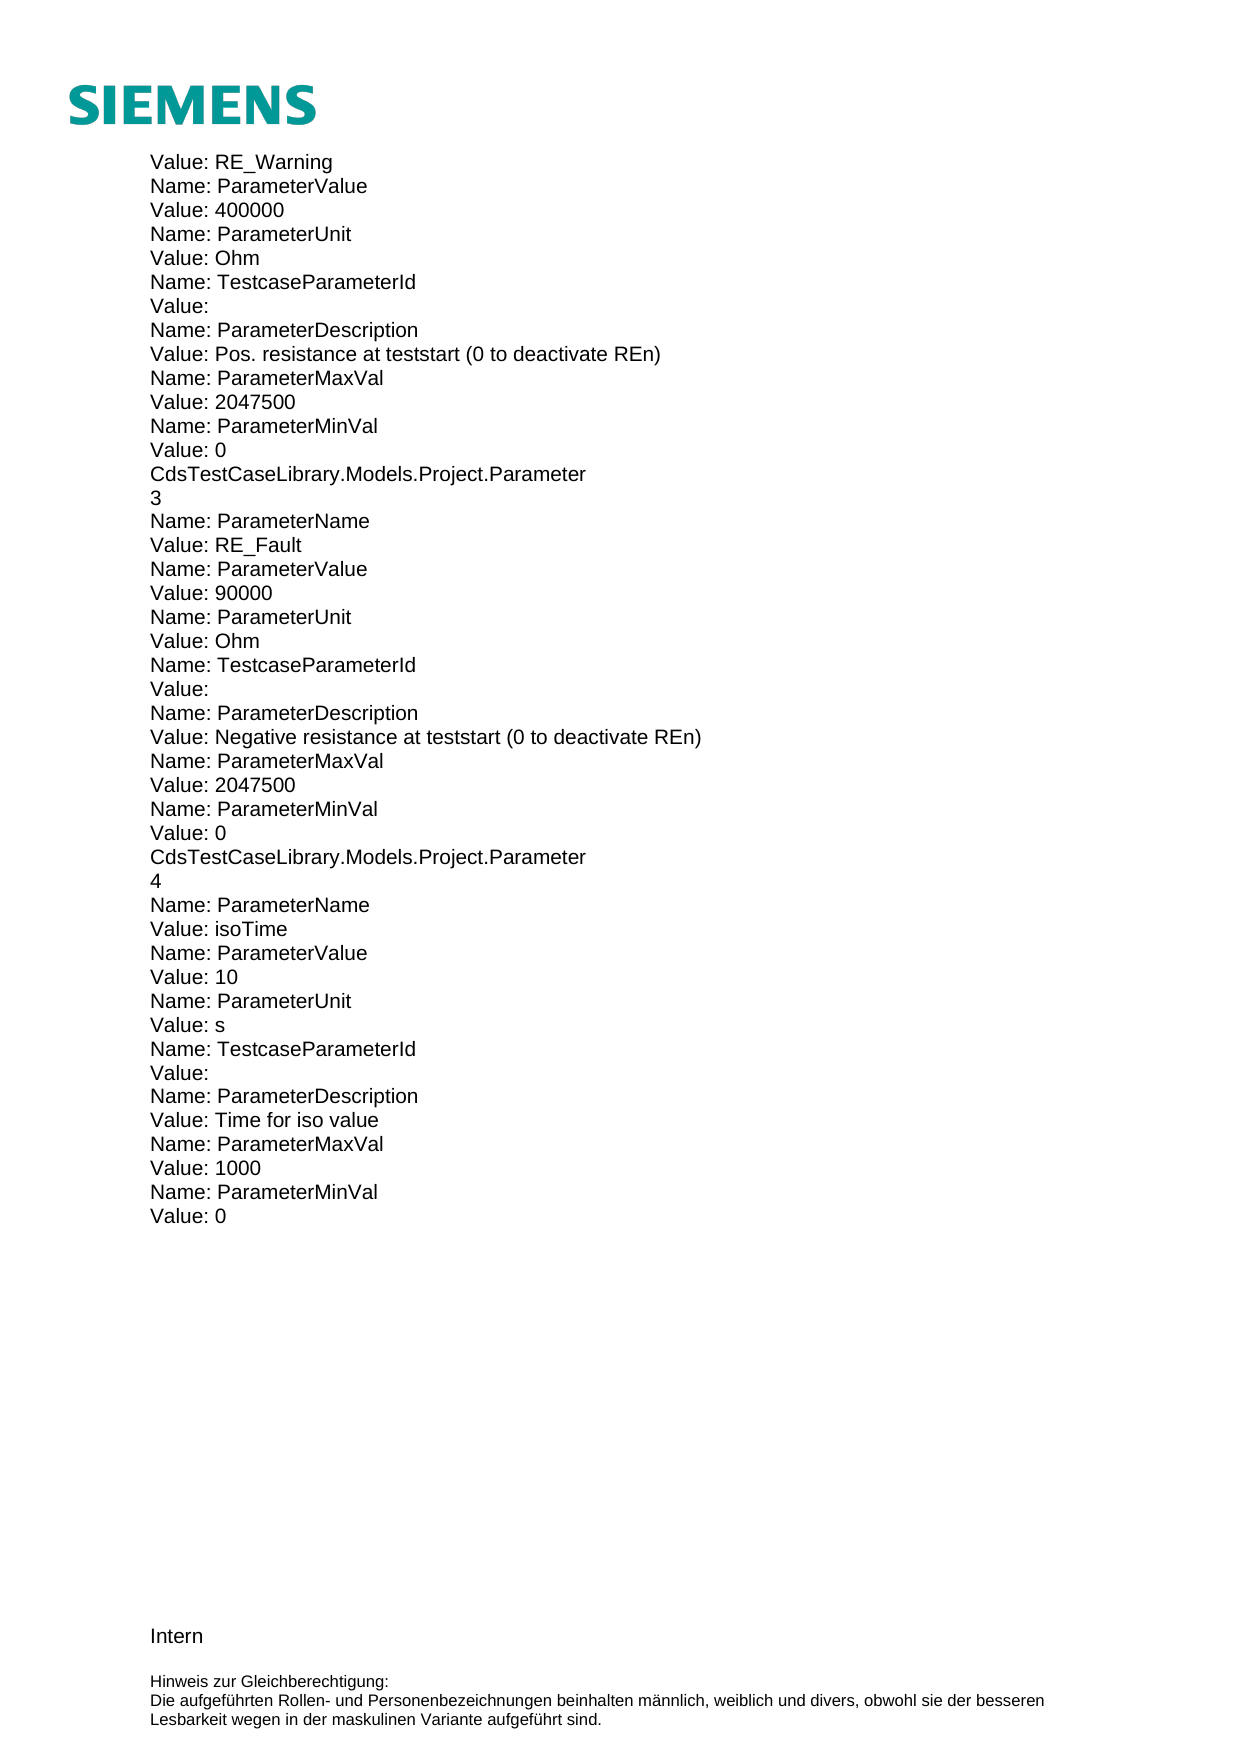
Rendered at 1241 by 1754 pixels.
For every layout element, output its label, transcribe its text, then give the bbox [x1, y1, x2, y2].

text Value: [150, 294, 1090, 318]
text Value: 90000 [150, 581, 1090, 605]
text Value: Ohm [150, 246, 1090, 270]
text Name: TestcaseParameterId [150, 1036, 1090, 1060]
text 4 [150, 869, 1090, 893]
text Value: [150, 1060, 1090, 1084]
text Value: Pos. resistance at teststart (0 to deactivate REn) [150, 342, 1090, 366]
picture [61, 73, 325, 137]
text Name: ParameterUnit [150, 988, 1090, 1012]
text Value: s [150, 1012, 1090, 1036]
text Value: 2047500 [150, 773, 1090, 797]
text Name: TestcaseParameterId [150, 653, 1090, 677]
text Value: 400000 [150, 198, 1090, 222]
text Name: TestcaseParameterId [150, 270, 1090, 294]
text Value: Time for iso value [150, 1108, 1090, 1132]
text Name: ParameterMinVal [150, 1180, 1090, 1204]
text Name: ParameterMaxVal [150, 366, 1090, 389]
text CdsTestCaseLibrary.Models.Project.Parameter [150, 461, 1090, 485]
text Value: 1000 [150, 1156, 1090, 1180]
text Name: ParameterMinVal [150, 413, 1090, 437]
text Value: 10 [150, 964, 1090, 988]
text Value: isoTime [150, 917, 1090, 941]
text Name: ParameterName [150, 893, 1090, 917]
text Name: ParameterDescription [150, 1084, 1090, 1108]
text Name: ParameterMaxVal [150, 1132, 1090, 1156]
text Name: ParameterUnit [150, 222, 1090, 246]
text Name: ParameterValue [150, 941, 1090, 964]
text Value: [150, 677, 1090, 701]
text Value: RE_Fault [150, 533, 1090, 557]
text 3 [150, 485, 1090, 509]
text Name: ParameterName [150, 509, 1090, 533]
text Name: ParameterMaxVal [150, 749, 1090, 773]
text CdsTestCaseLibrary.Models.Project.Parameter [150, 845, 1090, 869]
text Name: ParameterValue [150, 174, 1090, 198]
text Value: 2047500 [150, 389, 1090, 413]
text Name: ParameterValue [150, 557, 1090, 581]
text Name: ParameterMinVal [150, 797, 1090, 821]
text Value: RE_Warning [150, 150, 1090, 174]
text Value: 0 [150, 437, 1090, 461]
text Name: ParameterDescription [150, 318, 1090, 342]
text Value: 0 [150, 821, 1090, 845]
text Value: Ohm [150, 629, 1090, 653]
text Name: ParameterUnit [150, 605, 1090, 629]
text Value: Negative resistance at teststart (0 to deactivate REn) [150, 725, 1090, 749]
text Value: 0 [150, 1204, 1090, 1228]
text Name: ParameterDescription [150, 701, 1090, 725]
